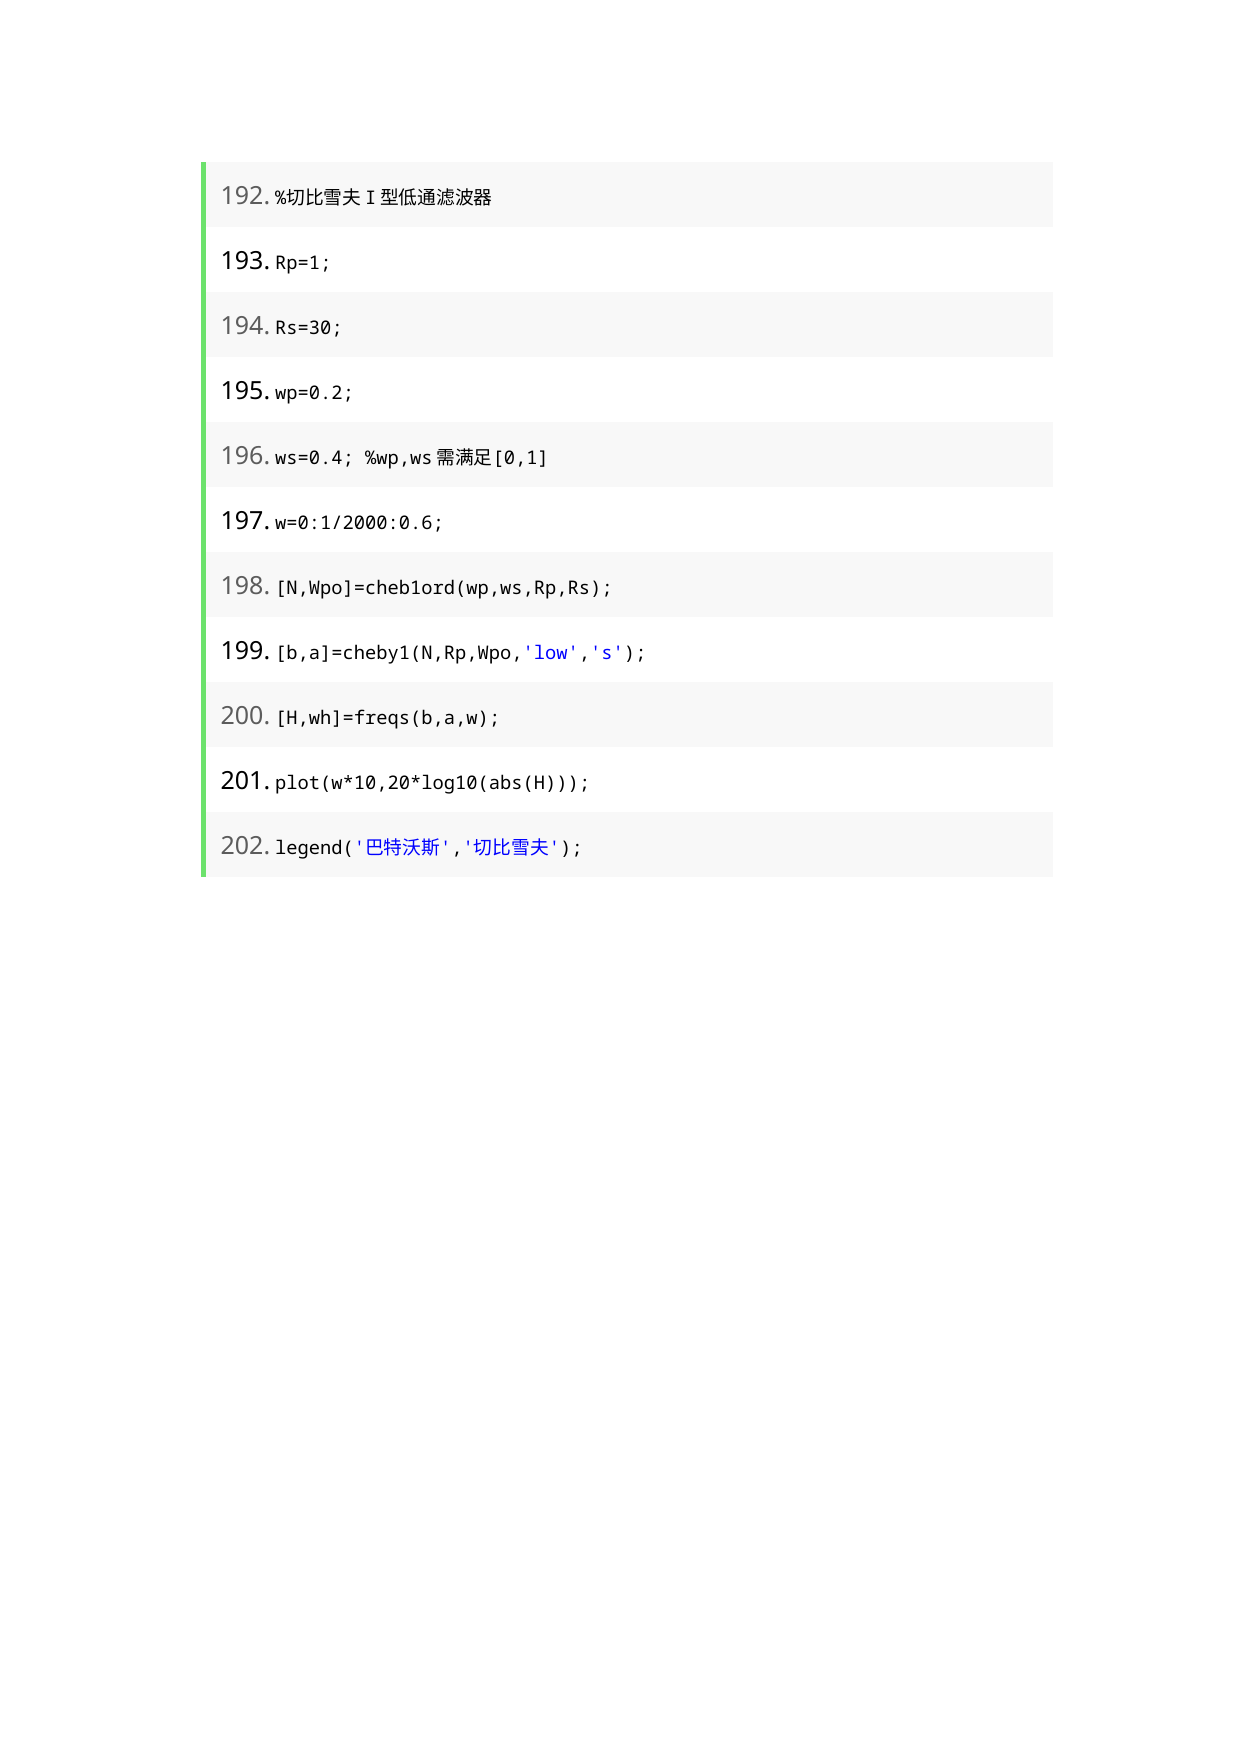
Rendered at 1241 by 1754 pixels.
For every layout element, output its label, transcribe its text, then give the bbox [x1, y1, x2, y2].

list Rs=30; [206, 292, 1053, 357]
list %切比雪夫I型低通滤波器 [206, 162, 1053, 227]
list [b,a]=cheby1(N,Rp,Wpo,'low','s'); [206, 617, 1053, 682]
list [N,Wpo]=cheb1ord(wp,ws,Rp,Rs); [206, 552, 1053, 617]
list legend('巴特沃斯','切比雪夫'); [206, 812, 1053, 877]
list plot(w*10,20*log10(abs(H))); [206, 747, 1053, 812]
list Rp=1; [206, 227, 1053, 292]
list ws=0.4; %wp,ws需满足[0,1] [206, 422, 1053, 487]
list wp=0.2; [206, 357, 1053, 422]
list [H,wh]=freqs(b,a,w); [206, 682, 1053, 747]
list w=0:1/2000:0.6; [206, 487, 1053, 552]
